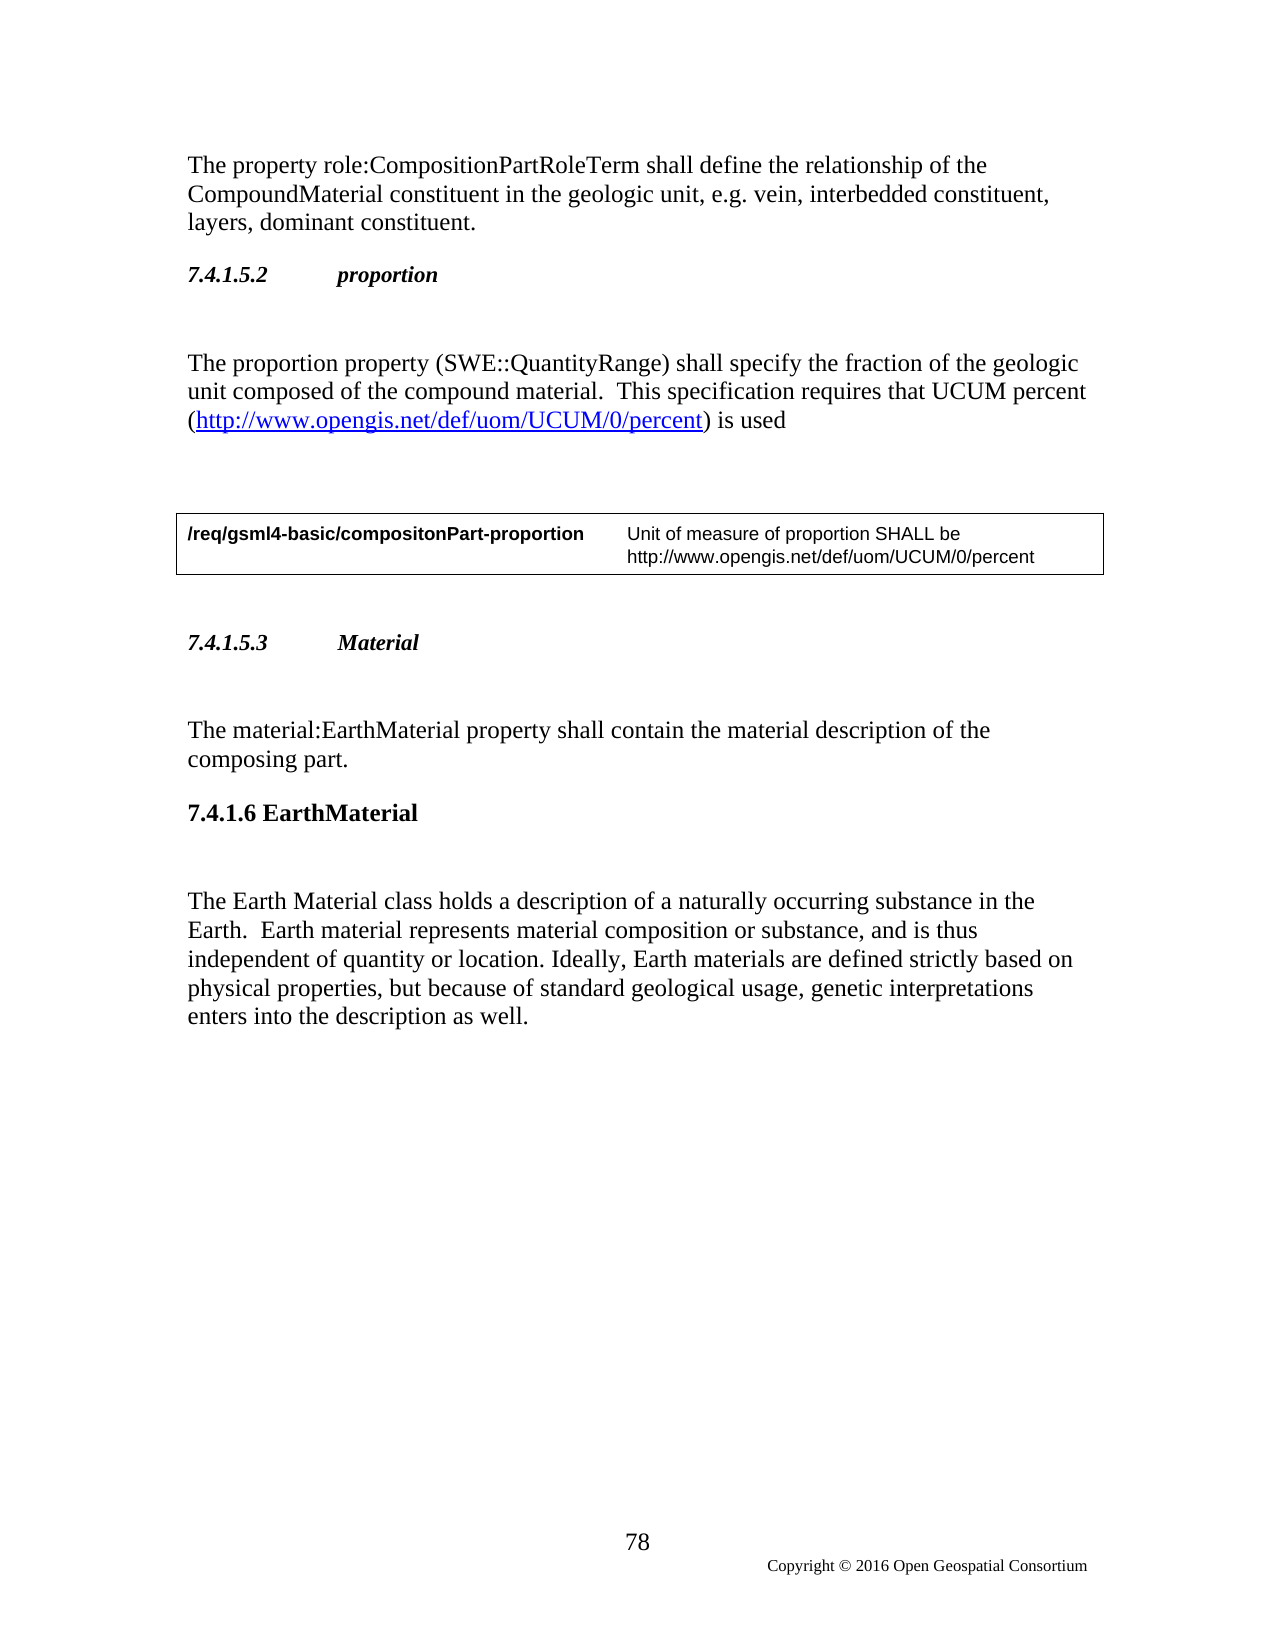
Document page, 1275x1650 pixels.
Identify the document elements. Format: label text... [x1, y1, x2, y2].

subtitle EarthMaterial [187, 798, 1087, 826]
subtitle Material [187, 629, 1087, 655]
text The proportion property (SWE::QuantityRange) shall specify the fraction of the geologic unit composed of the compound material. This specification requires that UCUM percent (http://www.opengis.net/def/uom/UCUM/0/percent) is used [187, 348, 1087, 434]
text The Earth Material class holds a description of a naturally occurring substance in the Earth. Earth material represents material composition or substance, and is thus independent of quantity or location. Ideally, Earth materials are defined strictly based on physical properties, but because of standard geological usage, genetic interpretations enters into the description as well. [187, 886, 1087, 1030]
table_header Unit of measure of proportion SHALL be http://www.opengis.net/def/uom/UCUM/0/percent [616, 514, 1103, 574]
text The property role:CompositionPartRoleTerm shall define the relationship of the CompoundMaterial constituent in the geologic unit, e.g. vein, interbedded constituent, layers, dominant constituent. [187, 150, 1087, 236]
subtitle proportion [187, 261, 1087, 288]
text The material:EarthMaterial property shall contain the material description of the composing part. [187, 715, 1087, 773]
table_header /req/gsml4-basic/compositonPart-proportion [177, 514, 616, 574]
